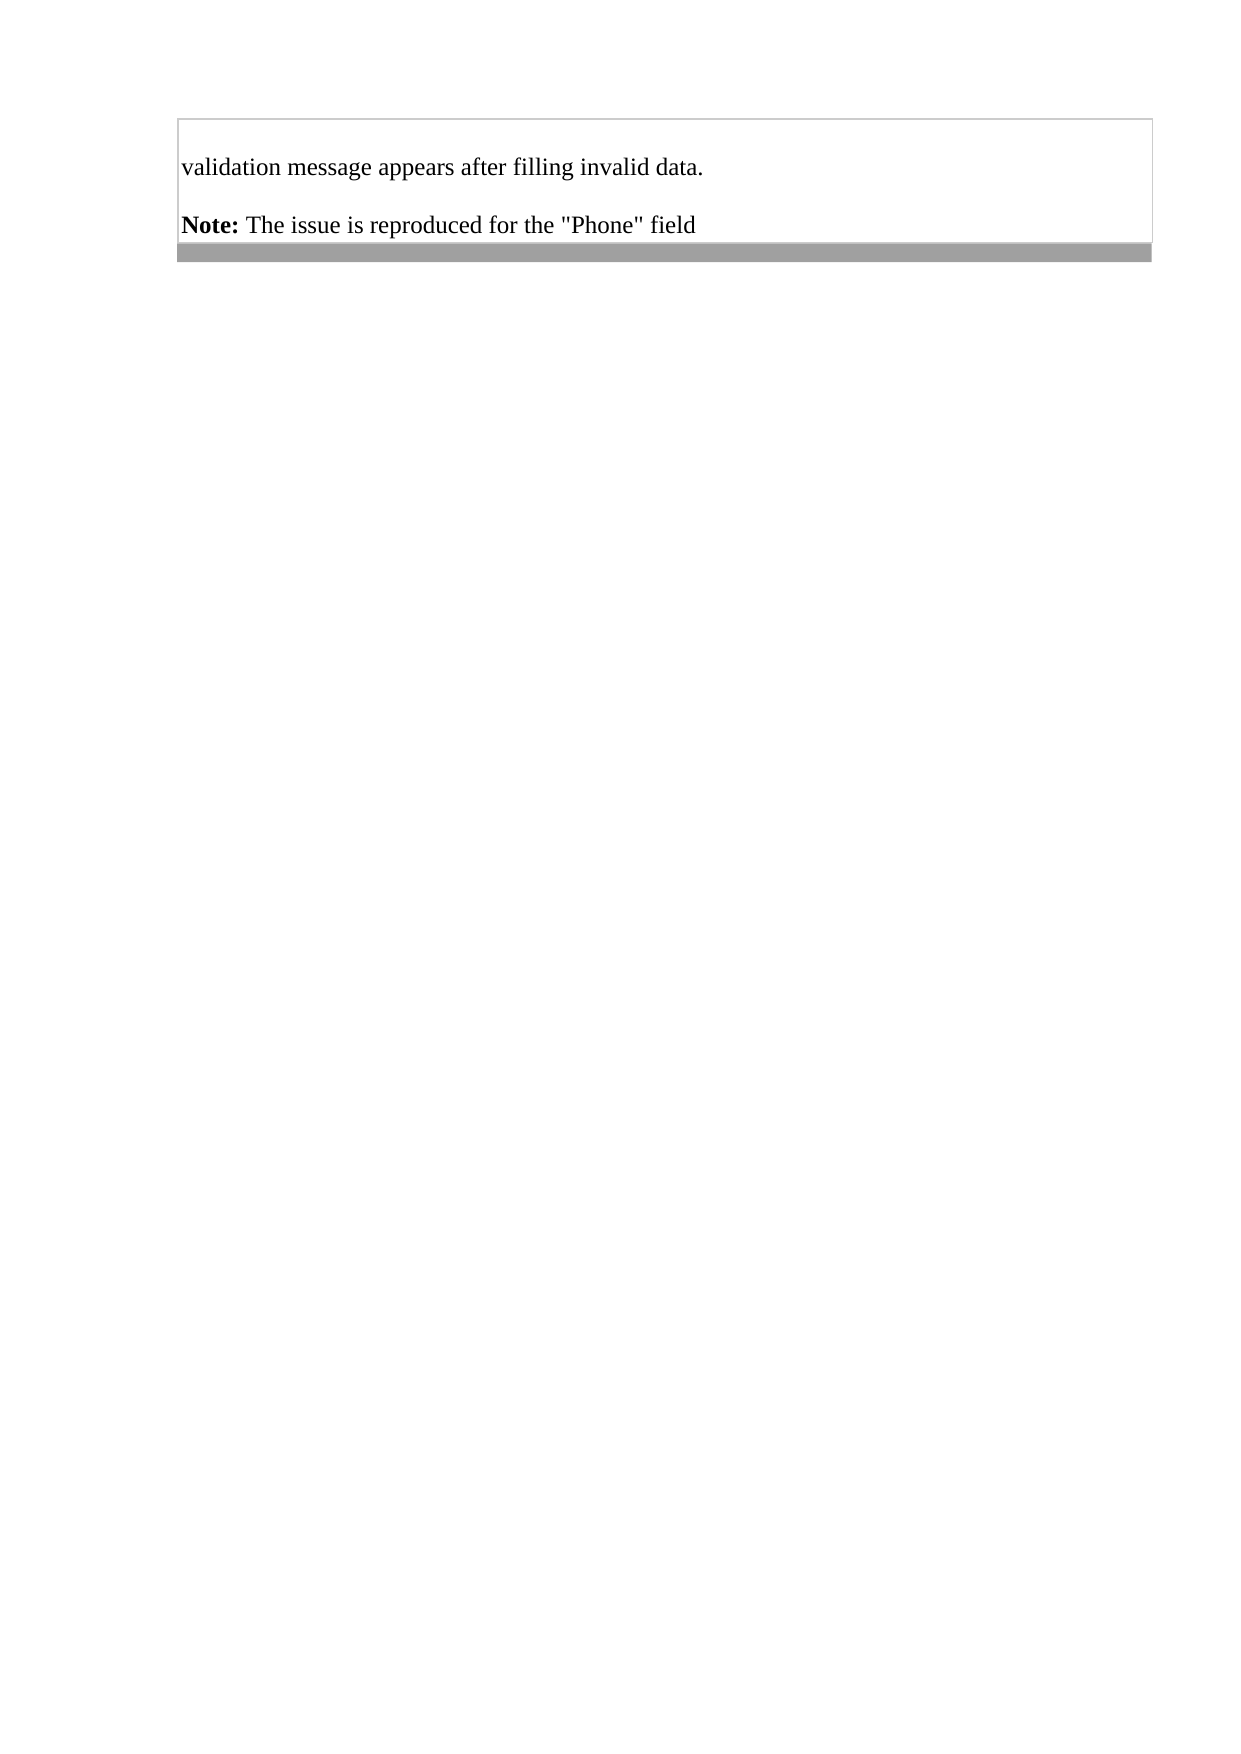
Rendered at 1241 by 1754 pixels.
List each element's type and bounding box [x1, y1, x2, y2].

table_header [179, 120, 1152, 242]
